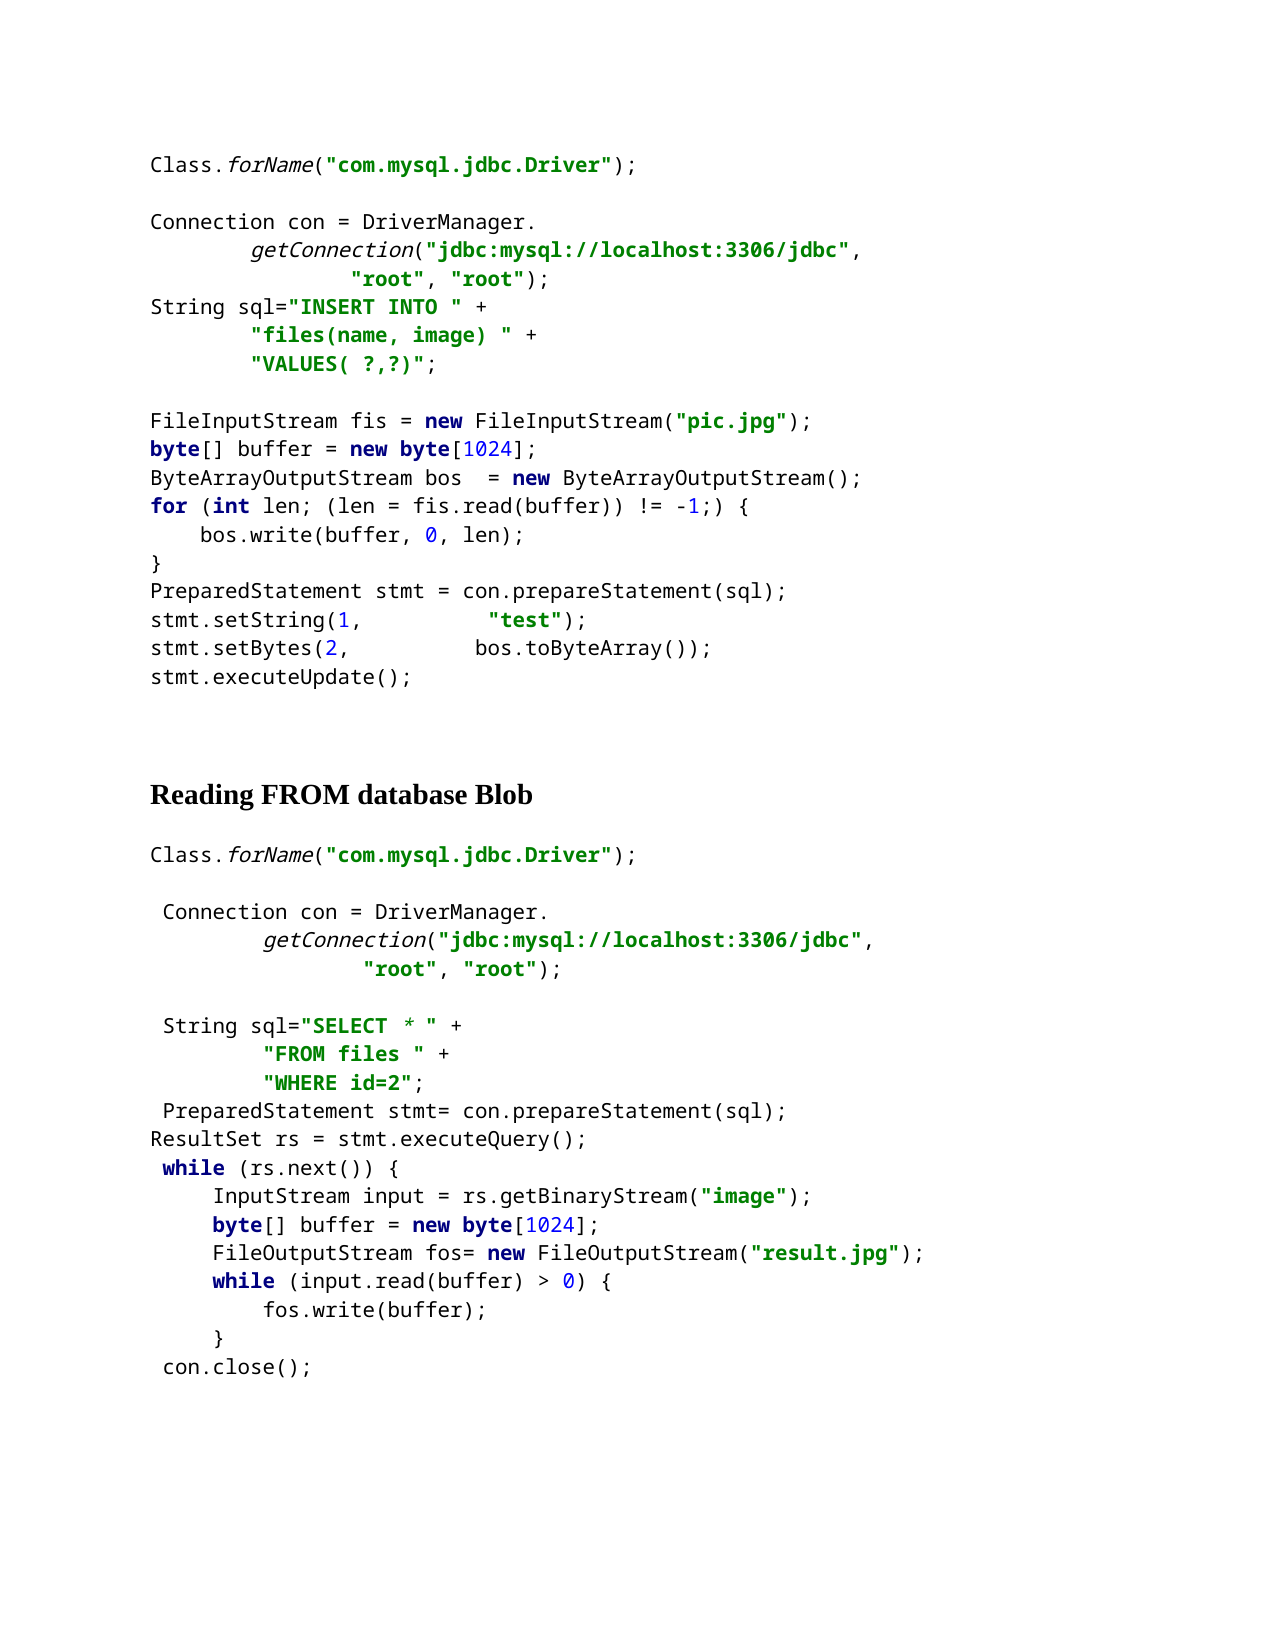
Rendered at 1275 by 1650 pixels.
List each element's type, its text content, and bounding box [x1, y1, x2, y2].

text Class.forName("com.mysql.jdbc.Driver"); Connection con = DriverManager. getConnection("jdbc:mysql://localhost:3306/jdbc", "root", "root"); String sql="SELECT * " + "FROM files " + "WHERE id=2"; PreparedStatement stmt= con.prepareStatement(sql); ResultSet rs = stmt.executeQuery(); while (rs.next()) { InputStream input = rs.getBinaryStream("image"); byte[] buffer = new byte[1024]; FileOutputStream fos= new FileOutputStream("result.jpg"); while (input.read(buffer) > 0) { fos.write(buffer); } con.close(); [150, 840, 1125, 1380]
text Reading FROM database Blob [150, 777, 1125, 811]
text Class.forName("com.mysql.jdbc.Driver"); Connection con = DriverManager. getConnection("jdbc:mysql://localhost:3306/jdbc", "root", "root"); String sql="INSERT INTO " + "files(name, image) " + "VALUES( ?,?)"; FileInputStream fis = new FileInputStream("pic.jpg"); byte[] buffer = new byte[1024]; ByteArrayOutputStream bos = new ByteArrayOutputStream(); for (int len; (len = fis.read(buffer)) != -1;) { bos.write(buffer, 0, len); } PreparedStatement stmt = con.prepareStatement(sql); stmt.setString(1, "test"); stmt.setBytes(2, bos.toByteArray()); stmt.executeUpdate(); [150, 150, 1125, 690]
